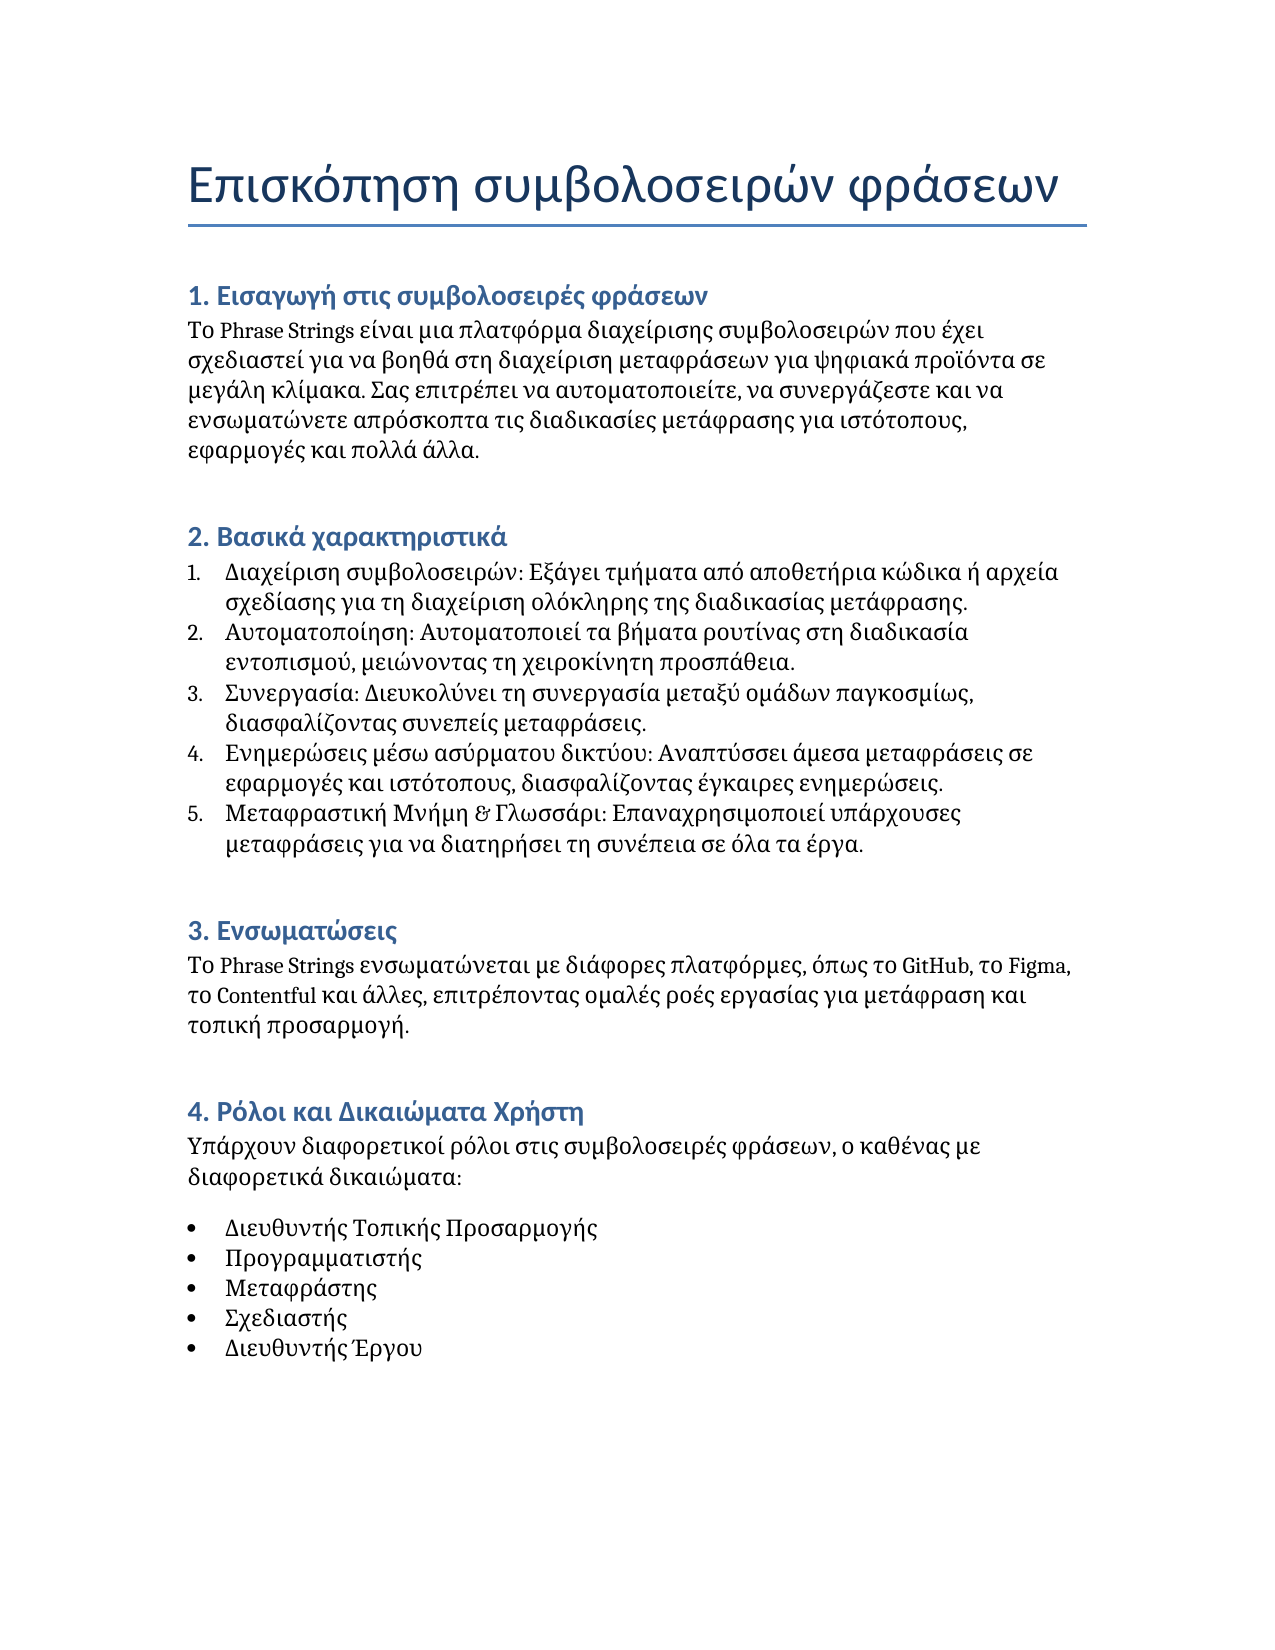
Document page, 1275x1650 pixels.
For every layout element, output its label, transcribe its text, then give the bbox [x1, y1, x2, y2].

list Διευθυντής Έργου [187, 1336, 1087, 1362]
subtitle 2. Βασικά χαρακτηριστικά [187, 518, 1087, 554]
list Διευθυντής Τοπικής Προσαρμογής [187, 1215, 1087, 1242]
subtitle 4. Ρόλοι και Δικαιώματα Χρήστη [187, 1093, 1087, 1129]
list Συνεργασία: Διευκολύνει τη συνεργασία μεταξύ ομάδων παγκοσμίως, διασφαλίζοντας συνεπείς μεταφράσεις. [187, 680, 1087, 737]
text Υπάρχουν διαφορετικοί ρόλοι στις συμβολοσειρές φράσεων, ο καθένας με διαφορετικά δικαιώματα: [187, 1134, 1087, 1191]
text Το Phrase Strings ενσωματώνεται με διάφορες πλατφόρμες, όπως το GitHub, το Figma, το Contentful και άλλες, επιτρέποντας ομαλές ροές εργασίας για μετάφραση και τοπική προσαρμογή. [187, 952, 1087, 1039]
list Διαχείριση συμβολοσειρών: Εξάγει τμήματα από αποθετήρια κώδικα ή αρχεία σχεδίασης για τη διαχείριση ολόκληρης της διαδικασίας μετάφρασης. [187, 559, 1087, 616]
subtitle 3. Ενσωματώσεις [187, 912, 1087, 947]
list Αυτοματοποίηση: Αυτοματοποιεί τα βήματα ρουτίνας στη διαδικασία εντοπισμού, μειώνοντας τη χειροκίνητη προσπάθεια. [187, 620, 1087, 676]
subtitle 1. Εισαγωγή στις συμβολοσειρές φράσεων [187, 277, 1087, 312]
list Προγραμματιστής [187, 1246, 1087, 1272]
list Μεταφραστική Μνήμη & Γλωσσάρι: Επαναχρησιμοποιεί υπάρχουσες μεταφράσεις για να διατηρήσει τη συνέπεια σε όλα τα έργα. [187, 801, 1087, 858]
title Επισκόπηση συμβολοσειρών φράσεων [187, 150, 1087, 227]
list Σχεδιαστής [187, 1306, 1087, 1332]
list Μεταφράστης [187, 1276, 1087, 1302]
list Ενημερώσεις μέσω ασύρματου δικτύου: Αναπτύσσει άμεσα μεταφράσεις σε εφαρμογές και ιστότοπους, διασφαλίζοντας έγκαιρες ενημερώσεις. [187, 741, 1087, 797]
text Το Phrase Strings είναι μια πλατφόρμα διαχείρισης συμβολοσειρών που έχει σχεδιαστεί για να βοηθά στη διαχείριση μεταφράσεων για ψηφιακά προϊόντα σε μεγάλη κλίμακα. Σας επιτρέπει να αυτοματοποιείτε, να συνεργάζεστε και να ενσωματώνετε απρόσκοπτα τις διαδικασίες μετάφρασης για ιστότοπους, εφαρμογές και πολλά άλλα. [187, 317, 1087, 465]
